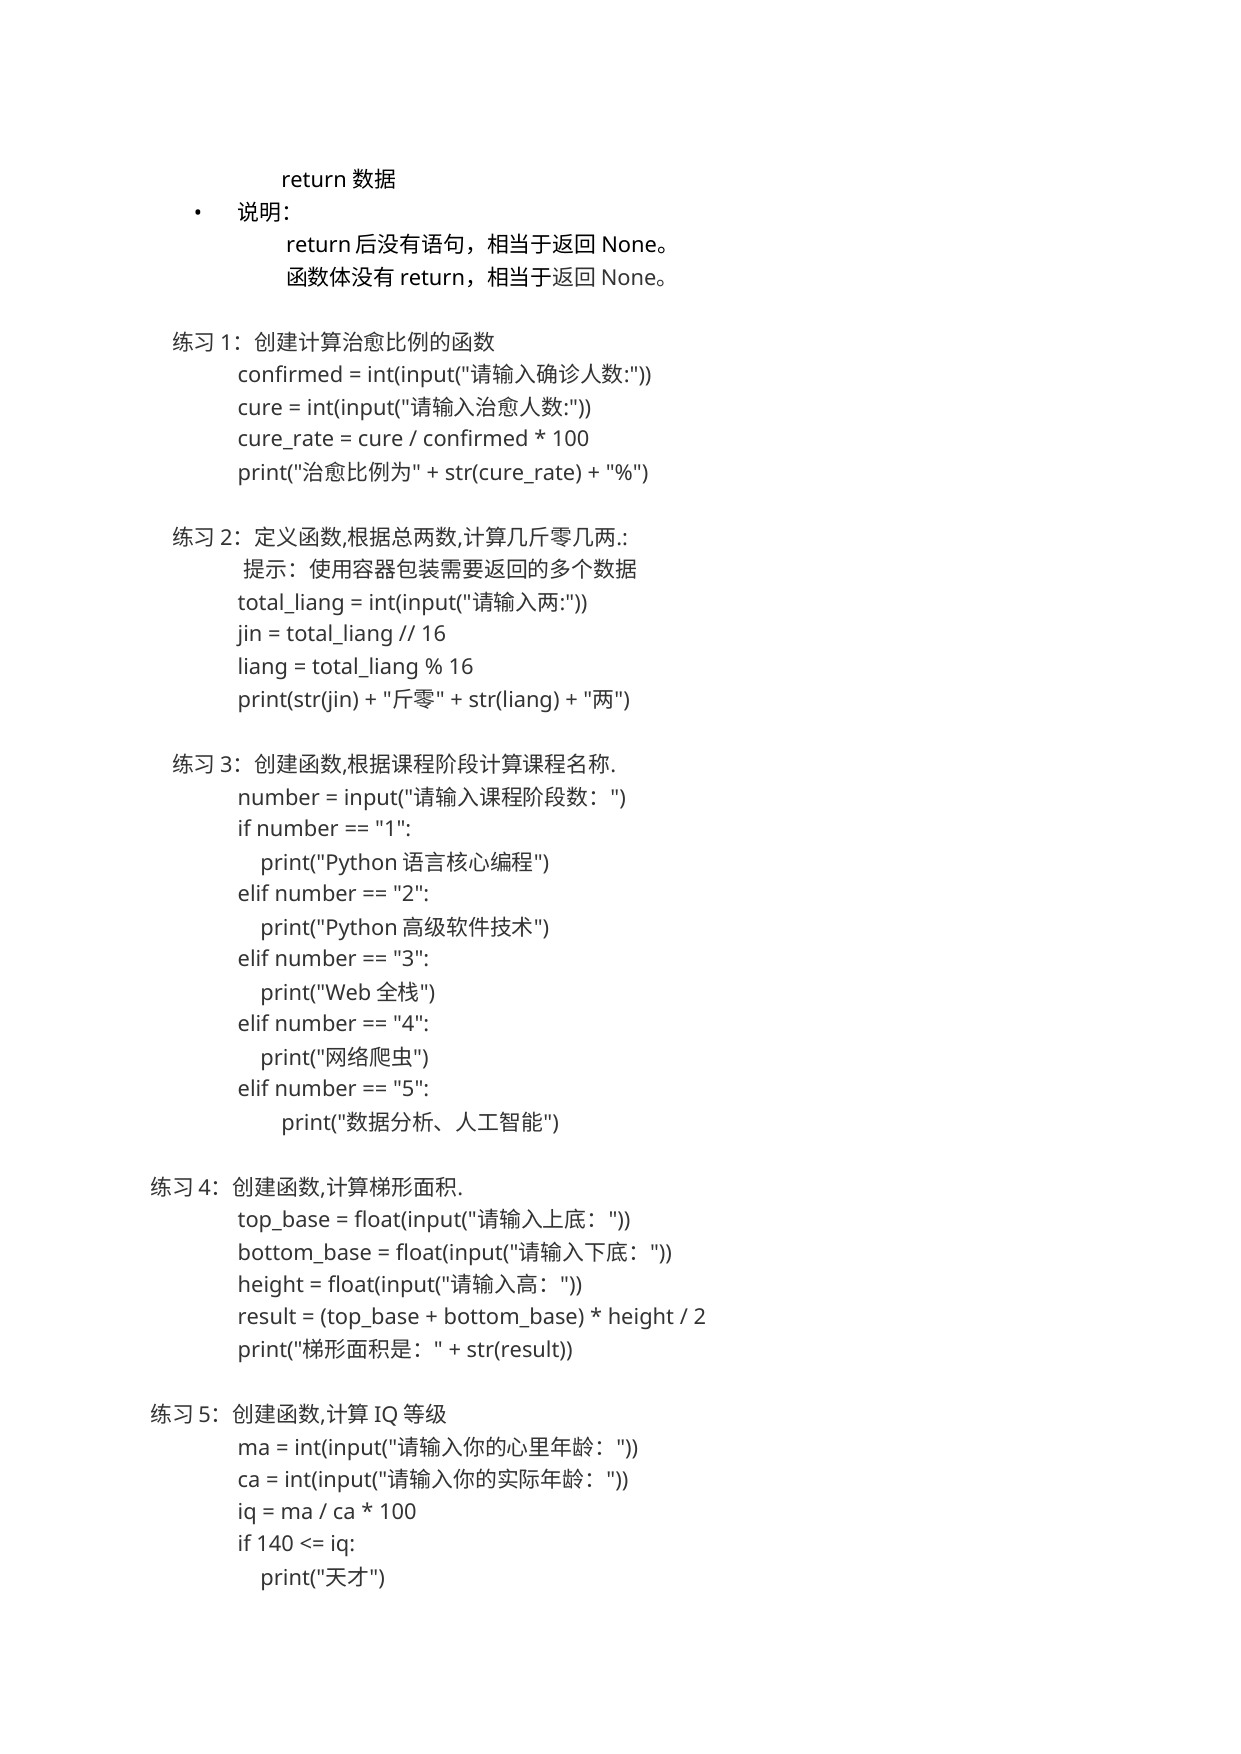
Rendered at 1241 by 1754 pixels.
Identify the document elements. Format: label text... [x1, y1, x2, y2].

text elif number == "3": [237, 942, 1090, 974]
text return后没有语句，相当于返回 None。 [264, 227, 1090, 259]
text print("Python高级软件技术") [237, 909, 1090, 942]
text print(str(jin) + "斤零" + str(liang) + "两") [237, 682, 1090, 714]
text print("网络爬虫") [237, 1039, 1090, 1072]
text 练习5：创建函数,计算IQ等级 [150, 1397, 1090, 1429]
text total_liang = int(input("请输入两:")) [237, 584, 1090, 617]
text confirmed = int(input("请输入确诊人数:")) [237, 357, 1090, 389]
text print("Web全栈") [237, 974, 1090, 1007]
text 练习3：创建函数,根据课程阶段计算课程名称. [150, 747, 1090, 779]
text elif number == "5": [237, 1072, 1090, 1104]
text jin = total_liang // 16 [237, 617, 1090, 649]
text print("数据分析、人工智能") [237, 1104, 1090, 1137]
text cure = int(input("请输入治愈人数:")) [237, 389, 1090, 422]
text height = float(input("请输入高：")) [237, 1267, 1090, 1299]
text if 140 <= iq: [237, 1527, 1090, 1559]
text result = (top_base + bottom_base) * height / 2 [237, 1299, 1090, 1332]
text liang = total_liang % 16 [237, 649, 1090, 682]
text return 数据 [237, 162, 1090, 194]
text print("Python语言核心编程") [237, 844, 1090, 877]
text 练习4：创建函数,计算梯形面积. [150, 1169, 1090, 1202]
text print("治愈比例为" + str(cure_rate) + "%") [237, 454, 1090, 487]
text ca = int(input("请输入你的实际年龄：")) [237, 1462, 1090, 1494]
text 练习2：定义函数,根据总两数,计算几斤零几两.: [150, 519, 1090, 552]
text 练习1：创建计算治愈比例的函数 [172, 324, 1090, 357]
text 提示：使用容器包装需要返回的多个数据 [194, 552, 1090, 584]
list 说明： [194, 194, 1090, 227]
text print("梯形面积是：" + str(result)) [237, 1332, 1090, 1364]
text top_base = float(input("请输入上底：")) [237, 1202, 1090, 1234]
text elif number == "2": [237, 877, 1090, 909]
text number = input("请输入课程阶段数：") [237, 779, 1090, 812]
text iq = ma / ca * 100 [237, 1494, 1090, 1527]
text cure_rate = cure / confirmed * 100 [237, 422, 1090, 454]
text if number == "1": [237, 812, 1090, 844]
text ma = int(input("请输入你的心里年龄：")) [237, 1429, 1090, 1462]
text bottom_base = float(input("请输入下底：")) [237, 1234, 1090, 1267]
text print("天才") [237, 1559, 1090, 1592]
text 函数体没有return，相当于返回None。 [275, 259, 1090, 292]
text elif number == "4": [237, 1007, 1090, 1039]
